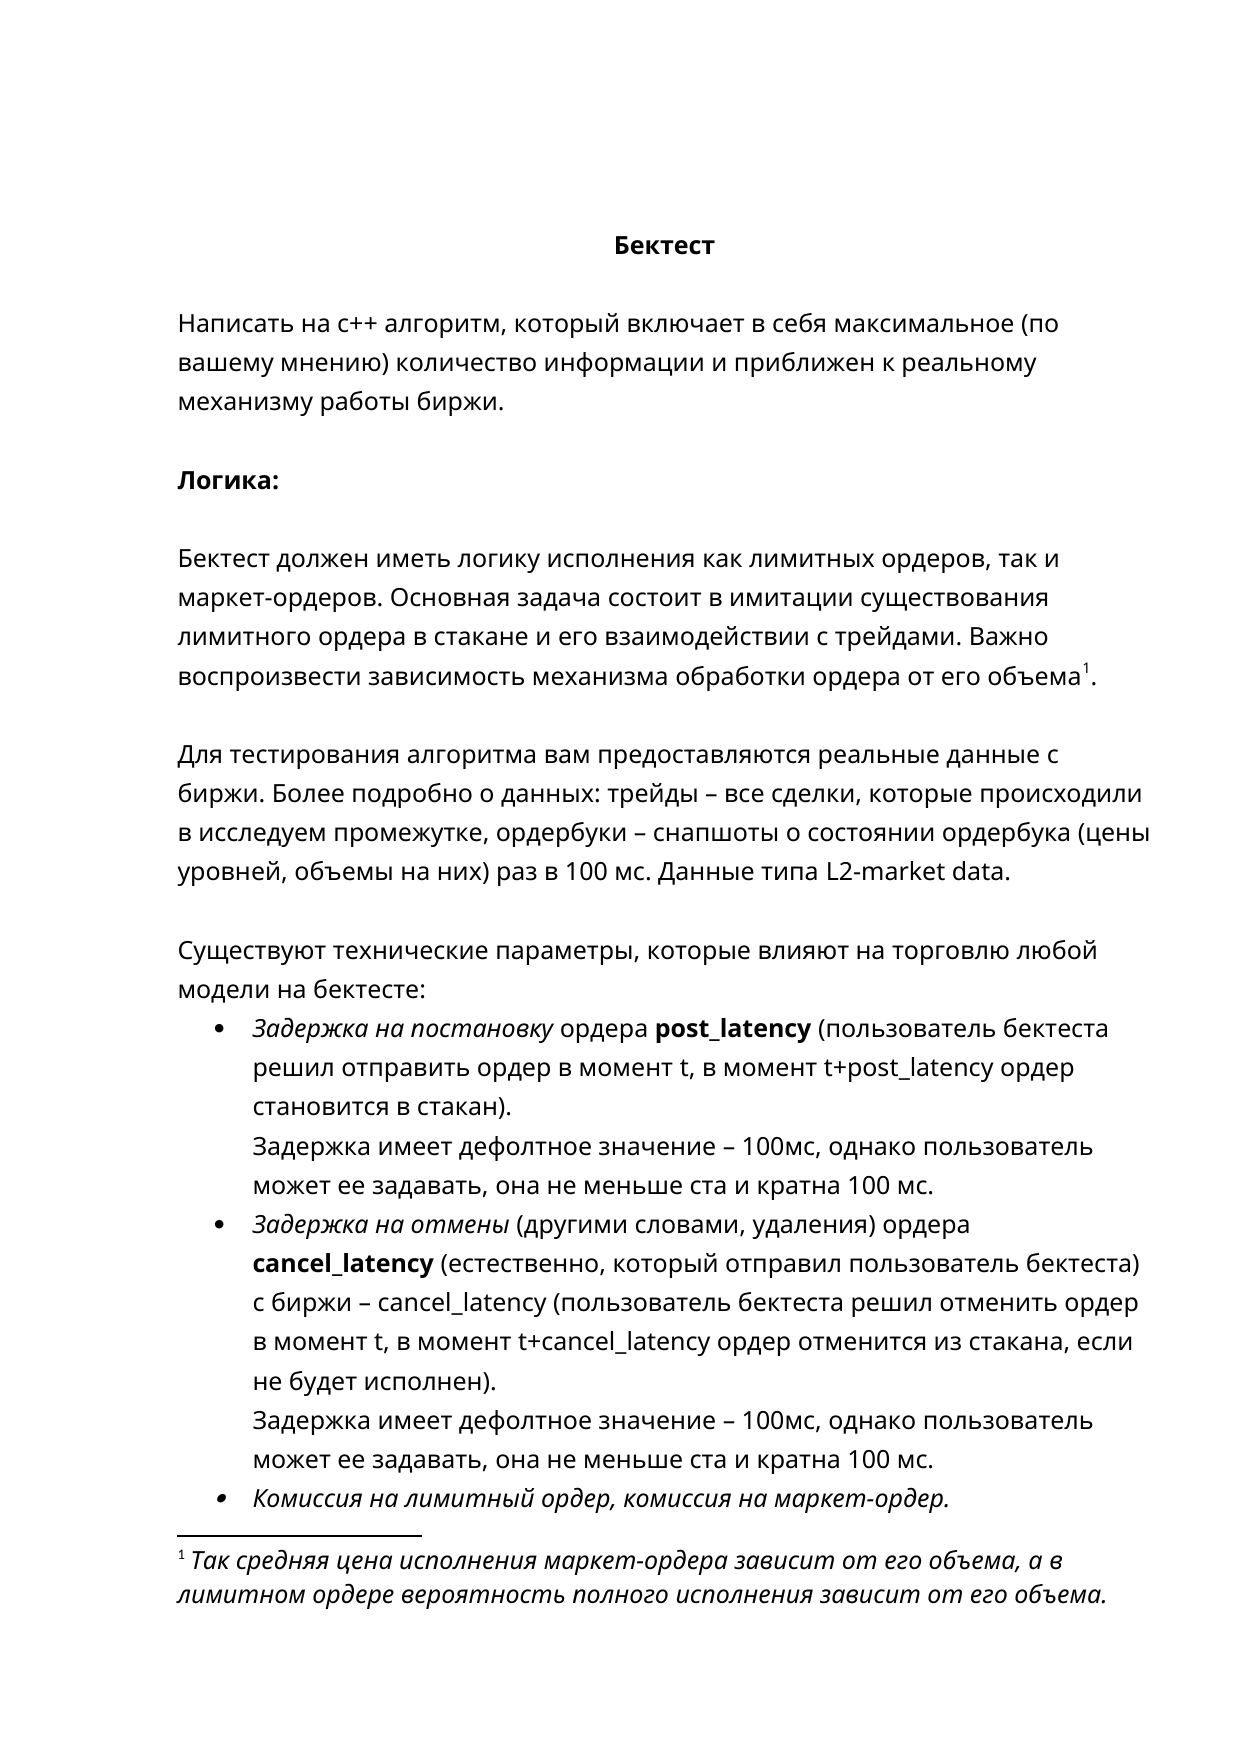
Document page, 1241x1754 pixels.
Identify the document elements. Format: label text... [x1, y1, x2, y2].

list Задержка имеет дефолтное значение – 100мс, однако пользователь может ее задавать, она не меньше ста и кратна 100 мс. [252, 1128, 1152, 1201]
text Существуют технические параметры, которые влияют на торговлю любой модели на бектесте: [177, 932, 1152, 1006]
list Задержка имеет дефолтное значение – 100мс, однако пользователь может ее задавать, она не меньше ста и кратна 100 мс. [252, 1402, 1152, 1476]
list Комиссия на лимитный ордер, комиссия на маркет-ордер. [215, 1481, 1152, 1515]
list Задержка на отмены (другими словами, удаления) ордера cancel_latency (естественно, который отправил пользователь бектеста) с биржи – cancel_latency (пользователь бектеста решил отменить ордер в момент t, в момент t+cancel_latency ордер отменится из стакана, если не будет исполнен). [215, 1206, 1152, 1397]
text Написать на с++ алгоритм, который включает в себя максимальное (по вашему мнению) количество информации и приближен к реальному механизму работы биржи. [177, 306, 1152, 418]
text Логика: [177, 462, 1152, 496]
text Бектест должен иметь логику исполнения как лимитных ордеров, так и маркет-ордеров. Основная задача состоит в имитации существования лимитного ордера в стакане и его взаимодействии с трейдами. Важно воспроизвести зависимость механизма обработки ордера от его объема. [177, 541, 1152, 692]
text Бектест [177, 227, 1152, 261]
list Задержка на постановку ордера post_latency (пользователь бектеста решил отправить ордер в момент t, в момент t+post_latency ордер становится в стакан). [215, 1011, 1152, 1123]
text Для тестирования алгоритма вам предоставляются реальные данные с биржи. Более подробно о данных: трейды – все сделки, которые происходили в исследуем промежутке, ордербуки – снапшоты о состоянии ордербука (цены уровней, объемы на них) раз в 100 мс. Данные типа L2-market data. [177, 736, 1152, 888]
